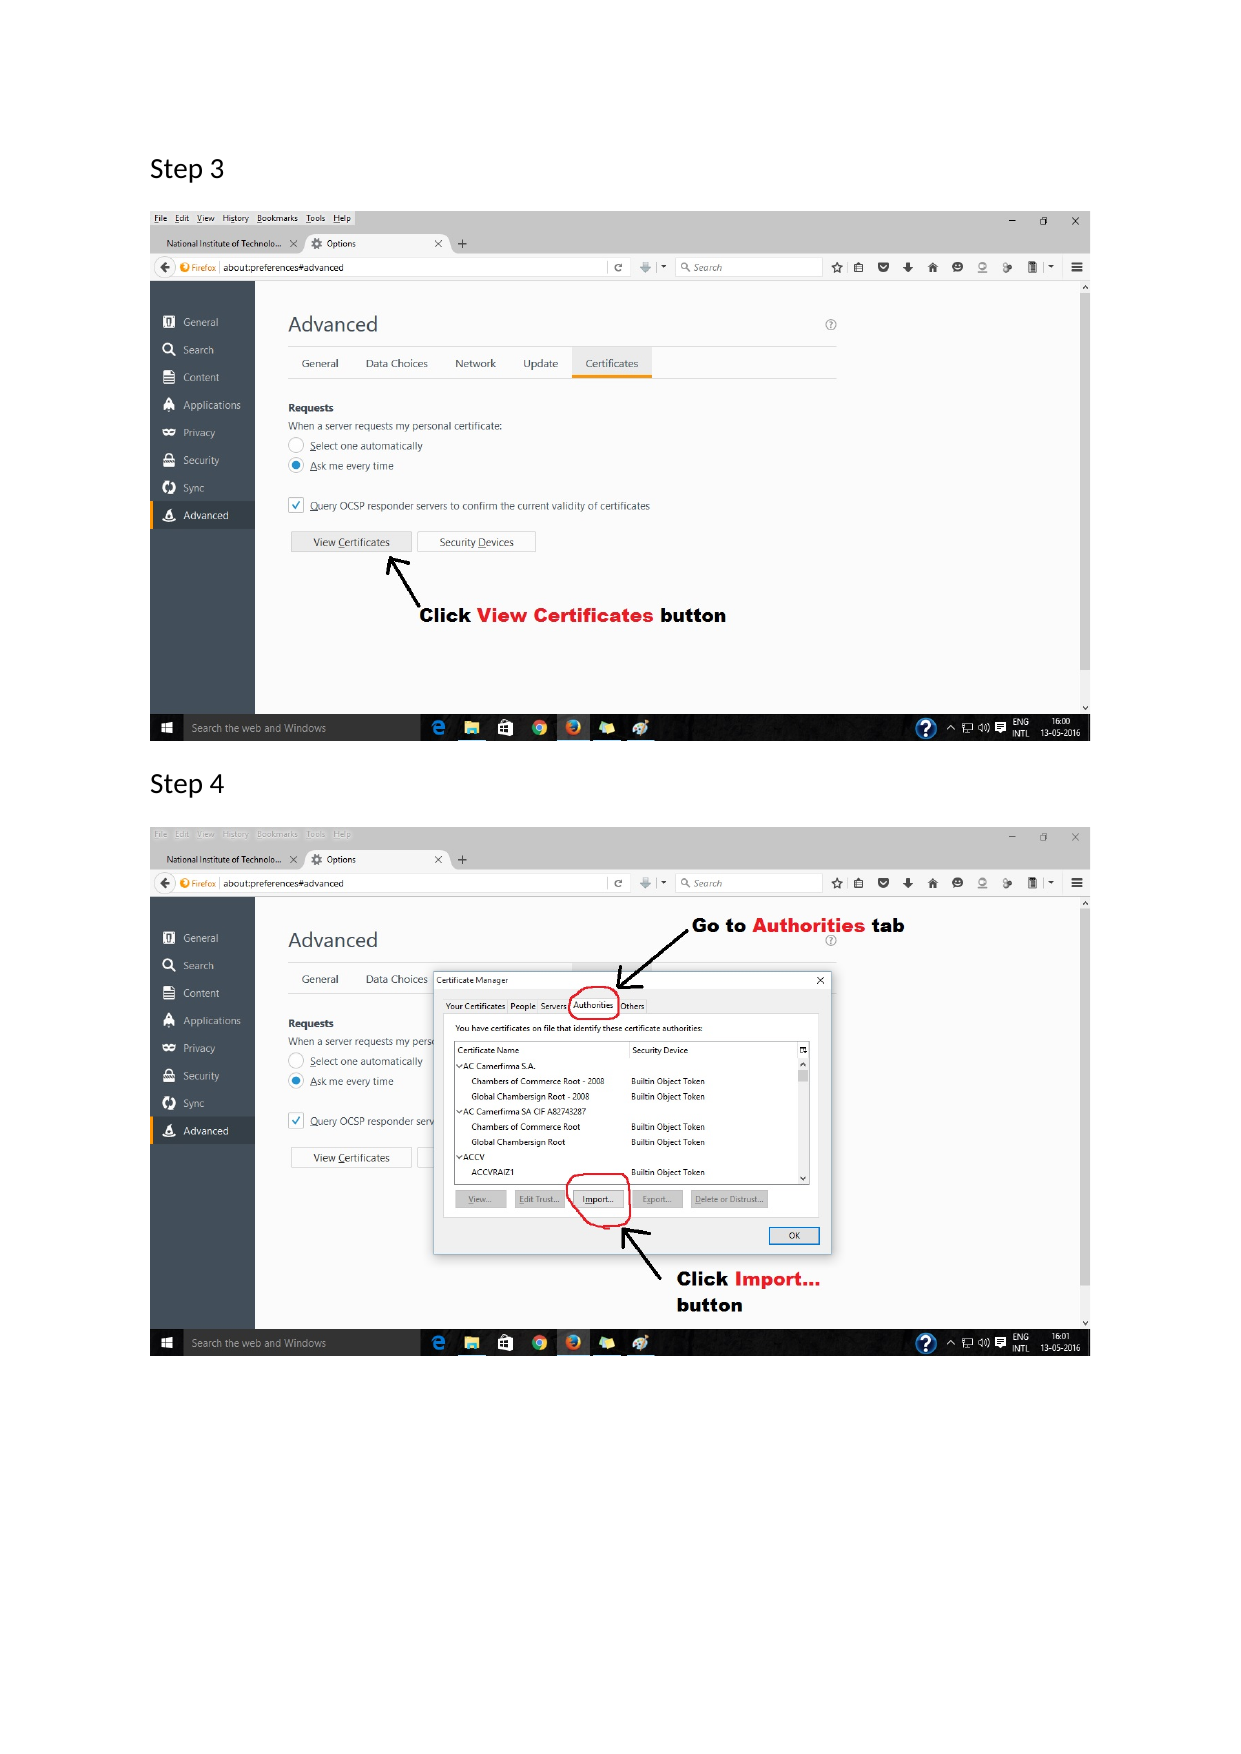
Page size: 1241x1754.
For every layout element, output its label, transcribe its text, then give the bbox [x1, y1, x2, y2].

picture [150, 211, 1091, 741]
picture [150, 827, 1091, 1356]
text Step 3 [150, 150, 1090, 186]
text Step 4 [150, 765, 1090, 801]
